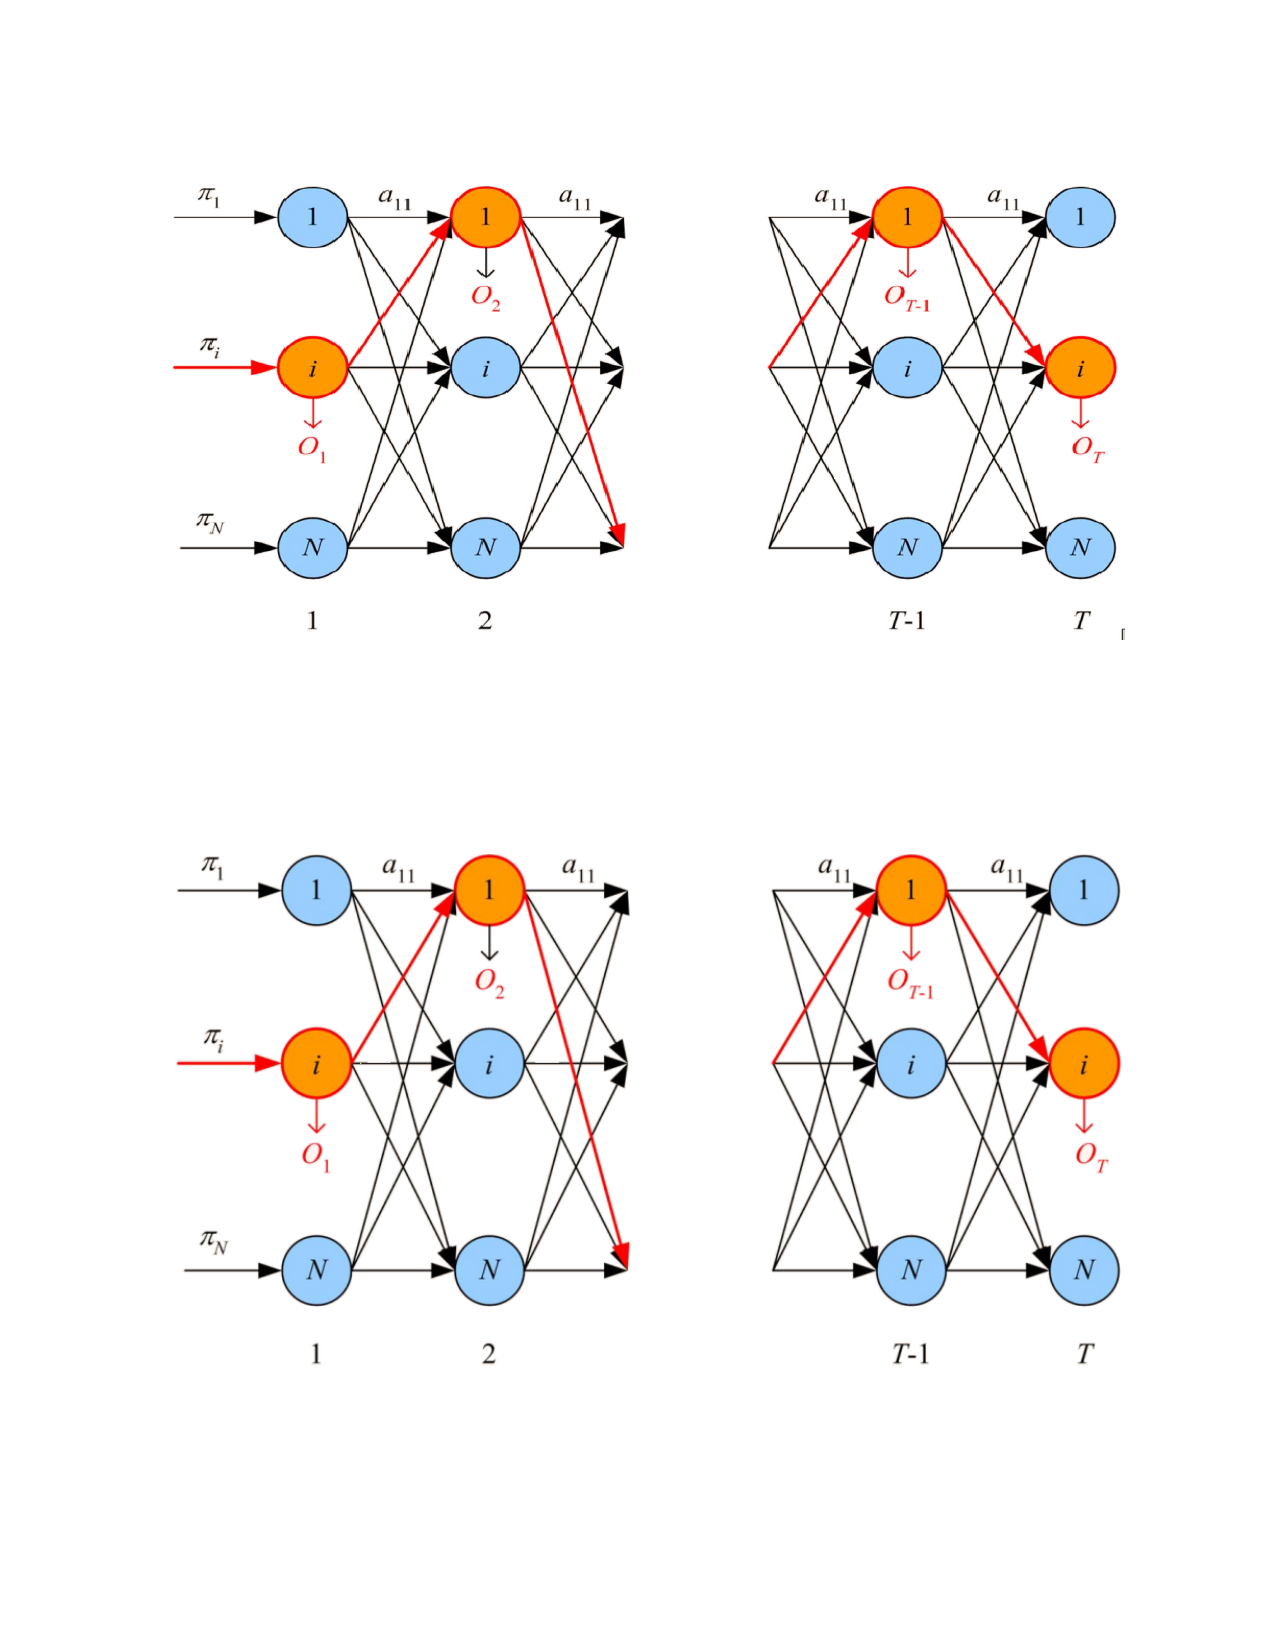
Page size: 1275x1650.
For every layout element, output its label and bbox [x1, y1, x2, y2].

picture [162, 150, 1125, 640]
picture [157, 823, 1125, 1381]
